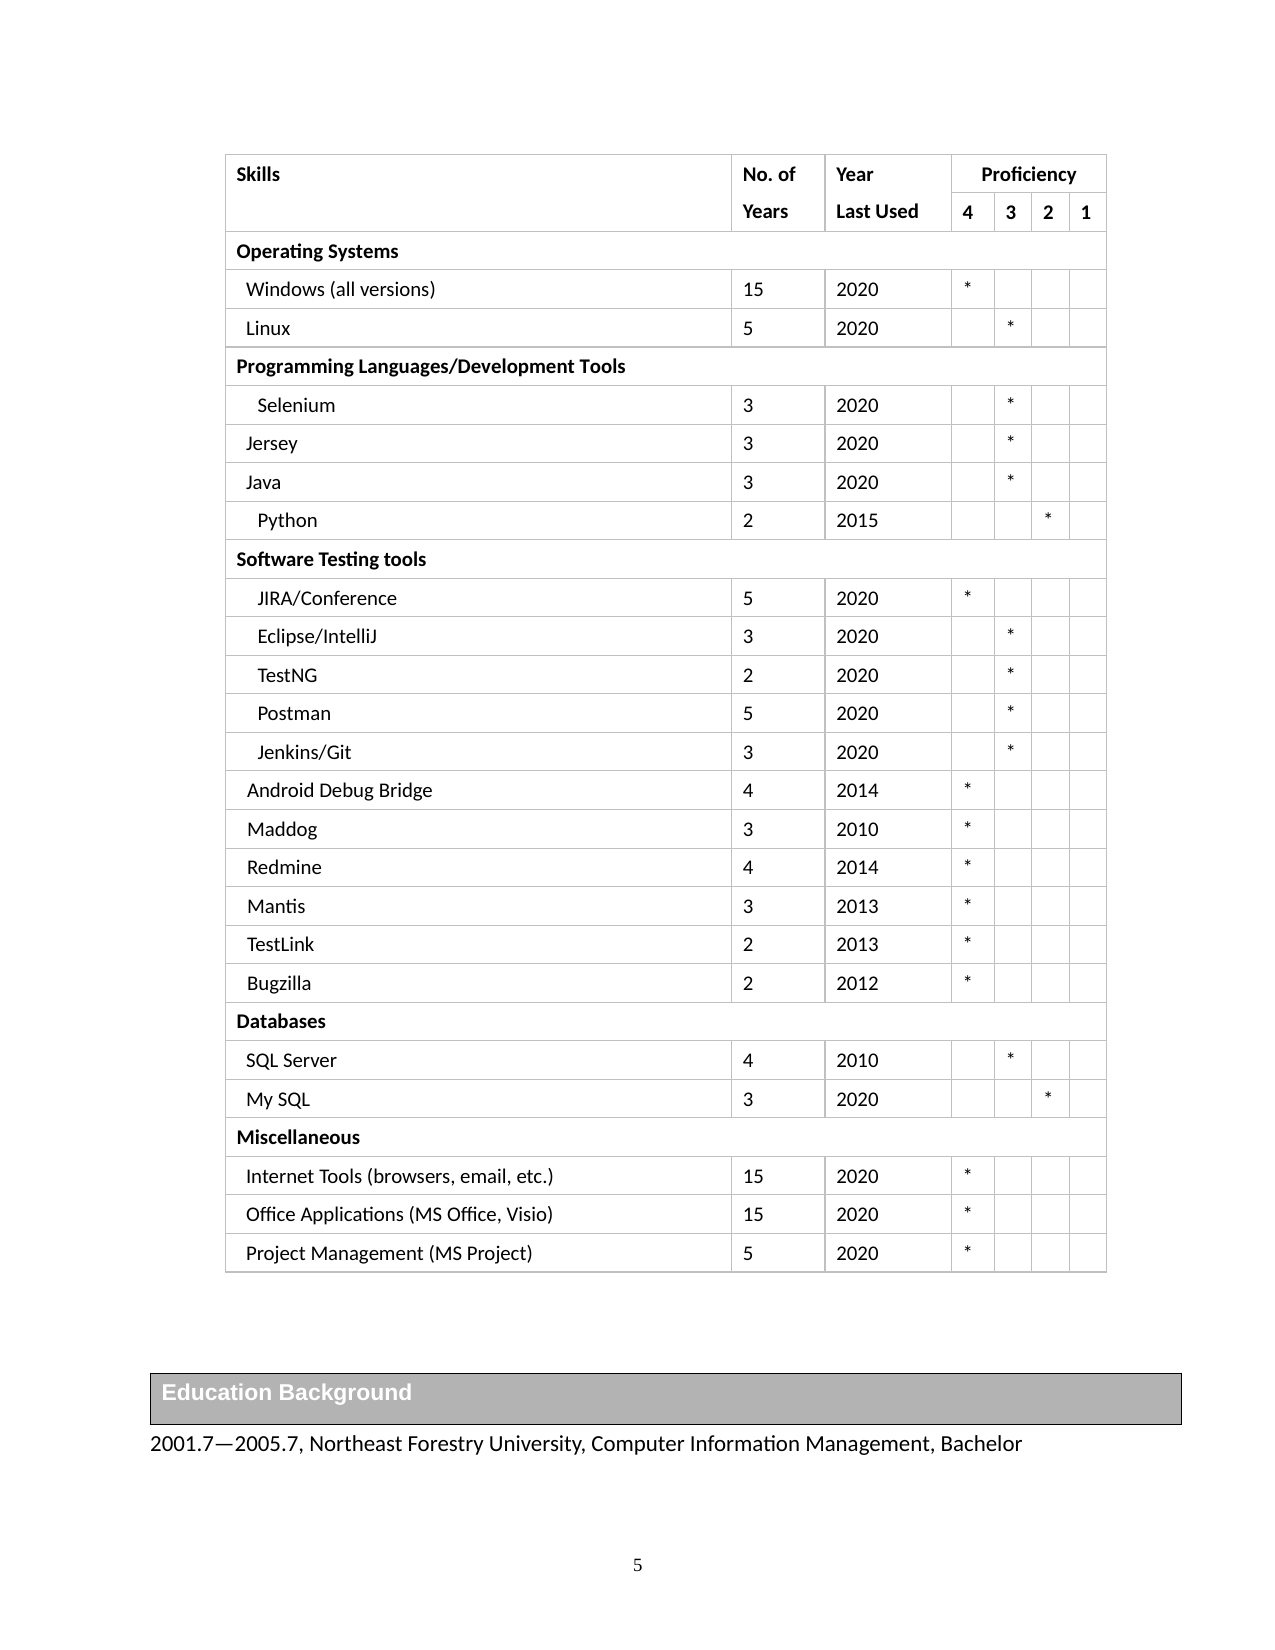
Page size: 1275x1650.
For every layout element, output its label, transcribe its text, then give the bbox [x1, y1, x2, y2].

table_header Skills [226, 155, 731, 231]
table_cell [995, 964, 1031, 1002]
table_cell 3 [732, 810, 824, 847]
table_cell [995, 502, 1031, 539]
table_cell 2020 [826, 694, 951, 732]
table_cell * [995, 1041, 1031, 1079]
table_cell 3 [995, 193, 1031, 231]
table_cell [1070, 463, 1106, 501]
table_cell [1070, 1234, 1106, 1271]
table_cell [995, 926, 1031, 963]
table_cell [952, 502, 994, 539]
table_cell TestLink [226, 926, 731, 963]
table_cell 1 [1070, 193, 1106, 231]
table_cell 2015 [826, 502, 951, 539]
table_cell SQL Server [226, 1041, 731, 1079]
table_cell 3 [732, 617, 824, 655]
table_cell 2020 [826, 386, 951, 423]
table_cell [995, 1080, 1031, 1117]
table_cell * [952, 810, 994, 847]
table_cell [995, 771, 1031, 809]
table_cell [1070, 309, 1106, 346]
table_cell Android Debug Bridge [226, 771, 731, 809]
table_cell [1032, 887, 1069, 924]
table_cell [952, 309, 994, 346]
table_cell [995, 1234, 1031, 1271]
table_cell Eclipse/IntelliJ [226, 617, 731, 655]
table_cell Postman [226, 694, 731, 732]
table_cell [952, 733, 994, 770]
table_cell [1070, 502, 1106, 539]
table_cell Selenium [226, 386, 731, 423]
table_cell Databases [226, 1003, 1106, 1040]
table_cell 15 [732, 1195, 824, 1233]
table_cell Jersey [226, 425, 731, 462]
table_cell 2020 [826, 733, 951, 770]
table_cell [952, 694, 994, 732]
table_cell My SQL [226, 1080, 731, 1117]
table_cell [952, 1080, 994, 1117]
table_cell * [952, 926, 994, 963]
table_cell [1070, 579, 1106, 616]
table_header Education Background [151, 1374, 1181, 1424]
table_cell [952, 386, 994, 423]
table_cell [1070, 1041, 1106, 1079]
table_cell Operating Systems [226, 232, 1106, 269]
table_cell Programming Languages/Development Tools [226, 348, 1106, 385]
table_cell [995, 1195, 1031, 1233]
table_cell * [995, 656, 1031, 693]
table_cell 3 [732, 887, 824, 924]
table_cell [1032, 425, 1069, 462]
table_cell [995, 887, 1031, 924]
table_cell [1032, 1041, 1069, 1079]
table_cell [1032, 694, 1069, 732]
table_cell [1032, 656, 1069, 693]
table_cell 15 [732, 1157, 824, 1194]
table_cell [952, 1041, 994, 1079]
table_cell [1070, 887, 1106, 924]
table_cell [1070, 964, 1106, 1002]
table_cell Internet Tools (browsers, email, etc.) [226, 1157, 731, 1194]
table_cell Python [226, 502, 731, 539]
table_cell * [952, 964, 994, 1002]
table_cell Miscellaneous [226, 1118, 1106, 1156]
table_cell Maddog [226, 810, 731, 847]
table_cell [1032, 964, 1069, 1002]
table_cell 2014 [826, 849, 951, 886]
table_cell [995, 849, 1031, 886]
table_cell 4 [952, 193, 994, 231]
table_cell * [995, 386, 1031, 423]
table_cell Redmine [226, 849, 731, 886]
table_cell * [1032, 1080, 1069, 1117]
table_cell Office Applications (MS Office, Visio) [226, 1195, 731, 1233]
table_cell 5 [732, 1234, 824, 1271]
table_cell [1070, 425, 1106, 462]
table_cell 2 [732, 502, 824, 539]
table_cell Bugzilla [226, 964, 731, 1002]
table_cell 2014 [826, 771, 951, 809]
table_cell [1032, 733, 1069, 770]
table_cell 2010 [826, 810, 951, 847]
table_header Proficiency [952, 155, 1106, 192]
table_cell 2012 [826, 964, 951, 1002]
table_cell [1032, 579, 1069, 616]
table_cell [1032, 1234, 1069, 1271]
table_cell 5 [732, 579, 824, 616]
table_cell [952, 617, 994, 655]
table_cell 2 [732, 926, 824, 963]
table_cell [952, 463, 994, 501]
table_cell [1070, 270, 1106, 308]
table_cell 3 [732, 733, 824, 770]
table_cell 3 [732, 1080, 824, 1117]
table_cell * [952, 771, 994, 809]
table_cell [995, 579, 1031, 616]
table_cell 3 [732, 425, 824, 462]
table_cell [1070, 849, 1106, 886]
table_cell 4 [732, 849, 824, 886]
table_cell 3 [732, 386, 824, 423]
table_cell [1070, 733, 1106, 770]
table_cell [995, 1157, 1031, 1194]
table_cell 2020 [826, 270, 951, 308]
text 2001.7—2005.7, Northeast Forestry University, Computer Information Management, Bachelor [150, 1425, 1125, 1462]
table_cell [1032, 810, 1069, 847]
table_cell 2013 [826, 887, 951, 924]
table_cell * [995, 309, 1031, 346]
table_cell * [952, 1195, 994, 1233]
table_cell 2020 [826, 656, 951, 693]
table_cell [952, 425, 994, 462]
table_cell [1070, 656, 1106, 693]
table_cell 2 [732, 964, 824, 1002]
table_cell * [952, 849, 994, 886]
table_cell [1070, 1157, 1106, 1194]
table_cell [1070, 1080, 1106, 1117]
table_cell [1070, 771, 1106, 809]
table_cell * [952, 1157, 994, 1194]
table_cell 2020 [826, 309, 951, 346]
table_cell [1070, 386, 1106, 423]
table_cell 4 [732, 771, 824, 809]
table_cell * [995, 463, 1031, 501]
table_cell [1032, 1157, 1069, 1194]
table_cell 5 [732, 309, 824, 346]
table_header No. of Years [732, 155, 824, 231]
table_cell [1070, 1195, 1106, 1233]
table_cell Software Testing tools [226, 540, 1106, 578]
table_cell * [995, 617, 1031, 655]
table_cell JIRA/Conference [226, 579, 731, 616]
table_cell [1032, 617, 1069, 655]
table_cell TestNG [226, 656, 731, 693]
table_cell [995, 810, 1031, 847]
table_cell [1032, 771, 1069, 809]
table_cell Java [226, 463, 731, 501]
table_cell [1070, 694, 1106, 732]
table_cell [1032, 926, 1069, 963]
table_cell 2020 [826, 1157, 951, 1194]
table_cell Windows (all versions) [226, 270, 731, 308]
table_cell [1032, 309, 1069, 346]
table_cell Mantis [226, 887, 731, 924]
table_cell [1070, 926, 1106, 963]
table_header Year Last Used [826, 155, 951, 231]
table_cell 2 [1032, 193, 1069, 231]
table_cell 2020 [826, 1080, 951, 1117]
table_cell [1032, 463, 1069, 501]
table_cell 2013 [826, 926, 951, 963]
table_cell 2020 [826, 1234, 951, 1271]
table_cell 2020 [826, 425, 951, 462]
table_cell Jenkins/Git [226, 733, 731, 770]
table_cell 2020 [826, 463, 951, 501]
table_cell [1070, 810, 1106, 847]
table_cell 2 [732, 656, 824, 693]
table_cell 2020 [826, 1195, 951, 1233]
table_cell * [952, 270, 994, 308]
table_cell [1032, 1195, 1069, 1233]
table_cell 2020 [826, 579, 951, 616]
table_cell * [1032, 502, 1069, 539]
table_cell [1032, 270, 1069, 308]
table_cell * [952, 887, 994, 924]
table_cell * [995, 425, 1031, 462]
table_cell [1032, 849, 1069, 886]
table_cell 2010 [826, 1041, 951, 1079]
table_cell Project Management (MS Project) [226, 1234, 731, 1271]
table_cell * [952, 579, 994, 616]
table_cell [995, 270, 1031, 308]
table_cell * [995, 694, 1031, 732]
table_cell 15 [732, 270, 824, 308]
table_cell 5 [732, 694, 824, 732]
table_cell * [952, 1234, 994, 1271]
table_cell Linux [226, 309, 731, 346]
table_cell 2020 [826, 617, 951, 655]
table_cell 4 [732, 1041, 824, 1079]
table_cell [1032, 386, 1069, 423]
table_cell [1070, 617, 1106, 655]
table_cell * [995, 733, 1031, 770]
table_cell [952, 656, 994, 693]
table_cell 3 [732, 463, 824, 501]
